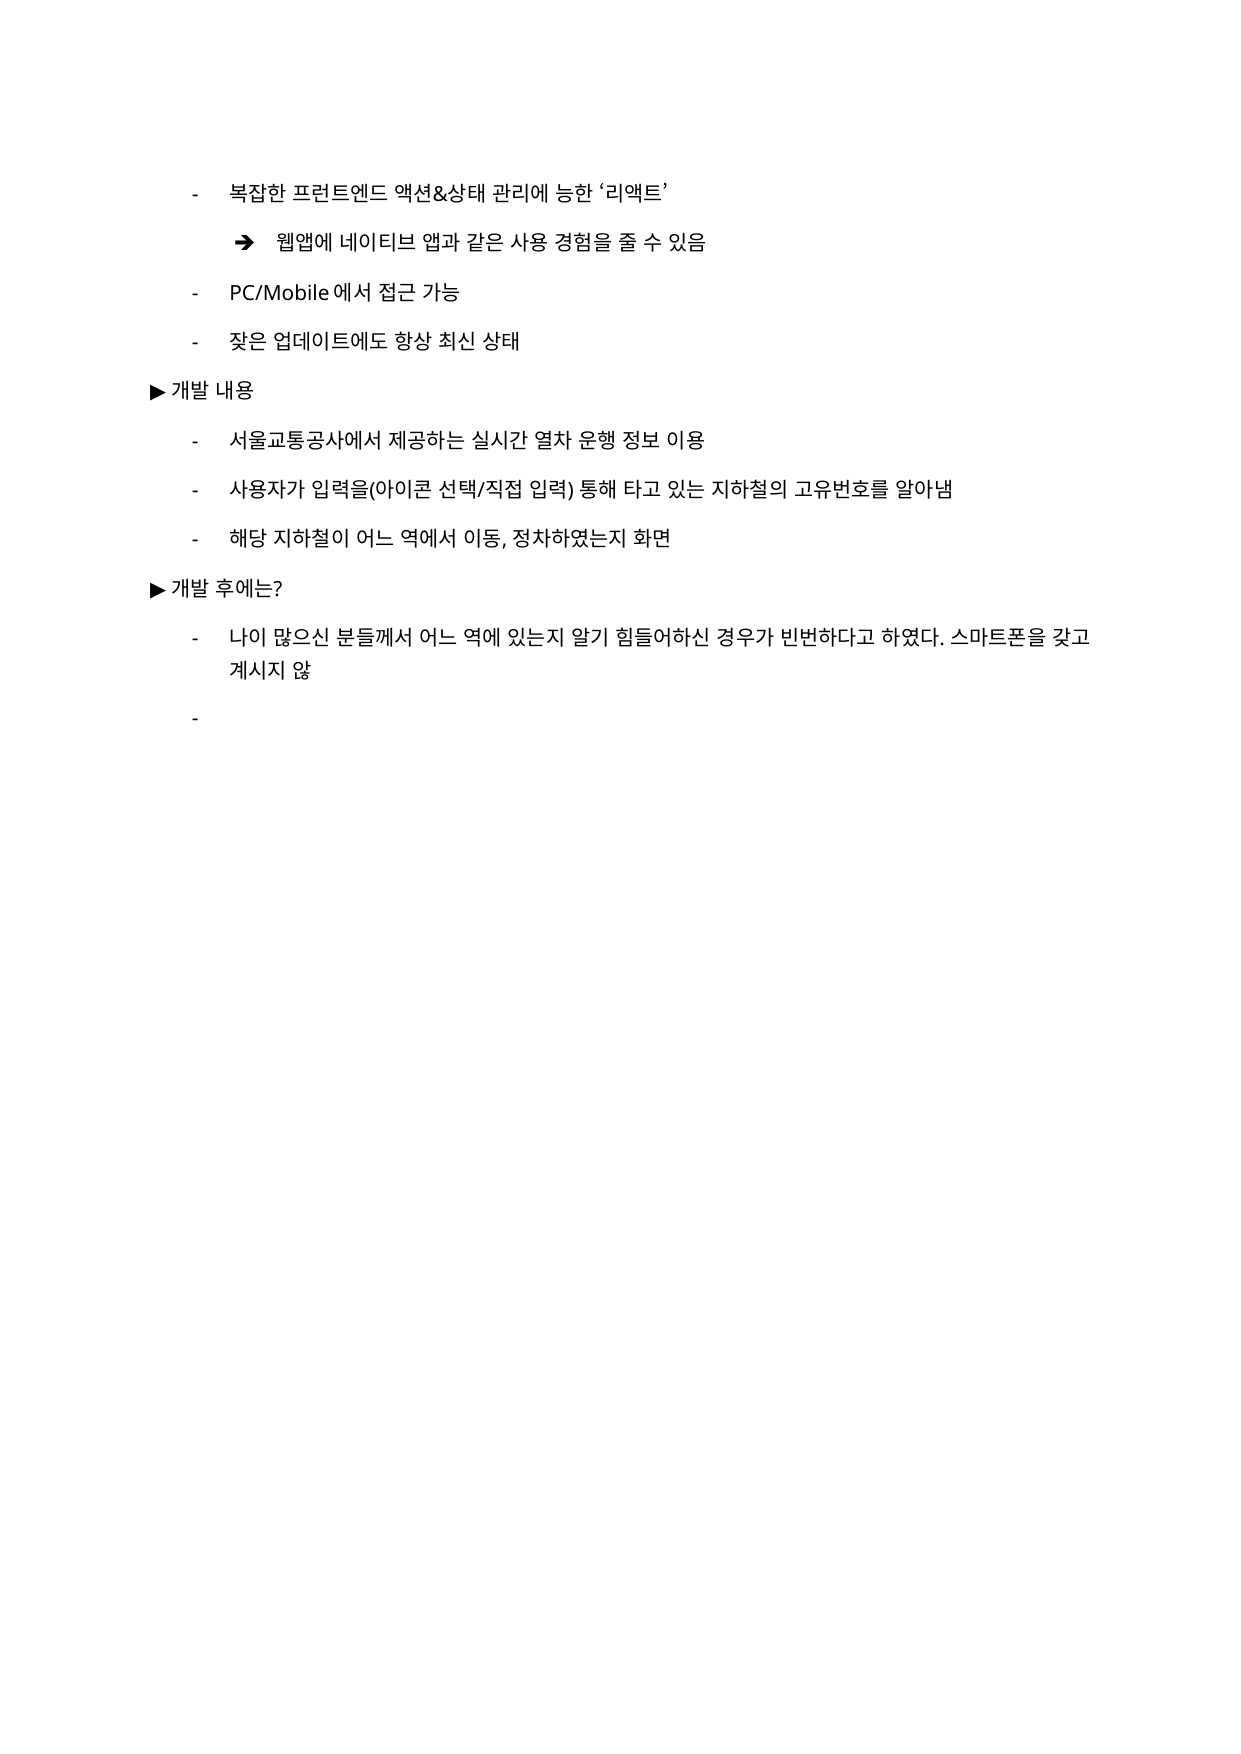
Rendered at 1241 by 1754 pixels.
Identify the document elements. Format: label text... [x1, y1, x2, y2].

list 사용자가 입력을(아이콘 선택/직접 입력) 통해 타고 있는 지하철의 고유번호를 알아냄 [192, 473, 1090, 504]
list PC/Mobile에서 접근 가능 [192, 276, 1090, 306]
list 복잡한 프런트엔드 액션&상태 관리에 능한 ‘리액트’ [192, 177, 1090, 207]
list 나이 많으신 분들께서 어느 역에 있는지 알기 힘들어하신 경우가 빈번하다고 하였다. 스마트폰을 갖고 계시지 않 [192, 621, 1090, 684]
list 서울교통공사에서 제공하는 실시간 열차 운행 정보 이용 [192, 424, 1090, 454]
text ▶ 개발 내용 [150, 374, 1090, 405]
list 잦은 업데이트에도 항상 최신 상태 [192, 325, 1090, 356]
list 웹앱에 네이티브 앱과 같은 사용 경험을 줄 수 있음 [233, 227, 1090, 257]
list 해당 지하철이 어느 역에서 이동, 정차하였는지 화면 [192, 523, 1090, 553]
text ▶ 개발 후에는? [150, 572, 1090, 602]
